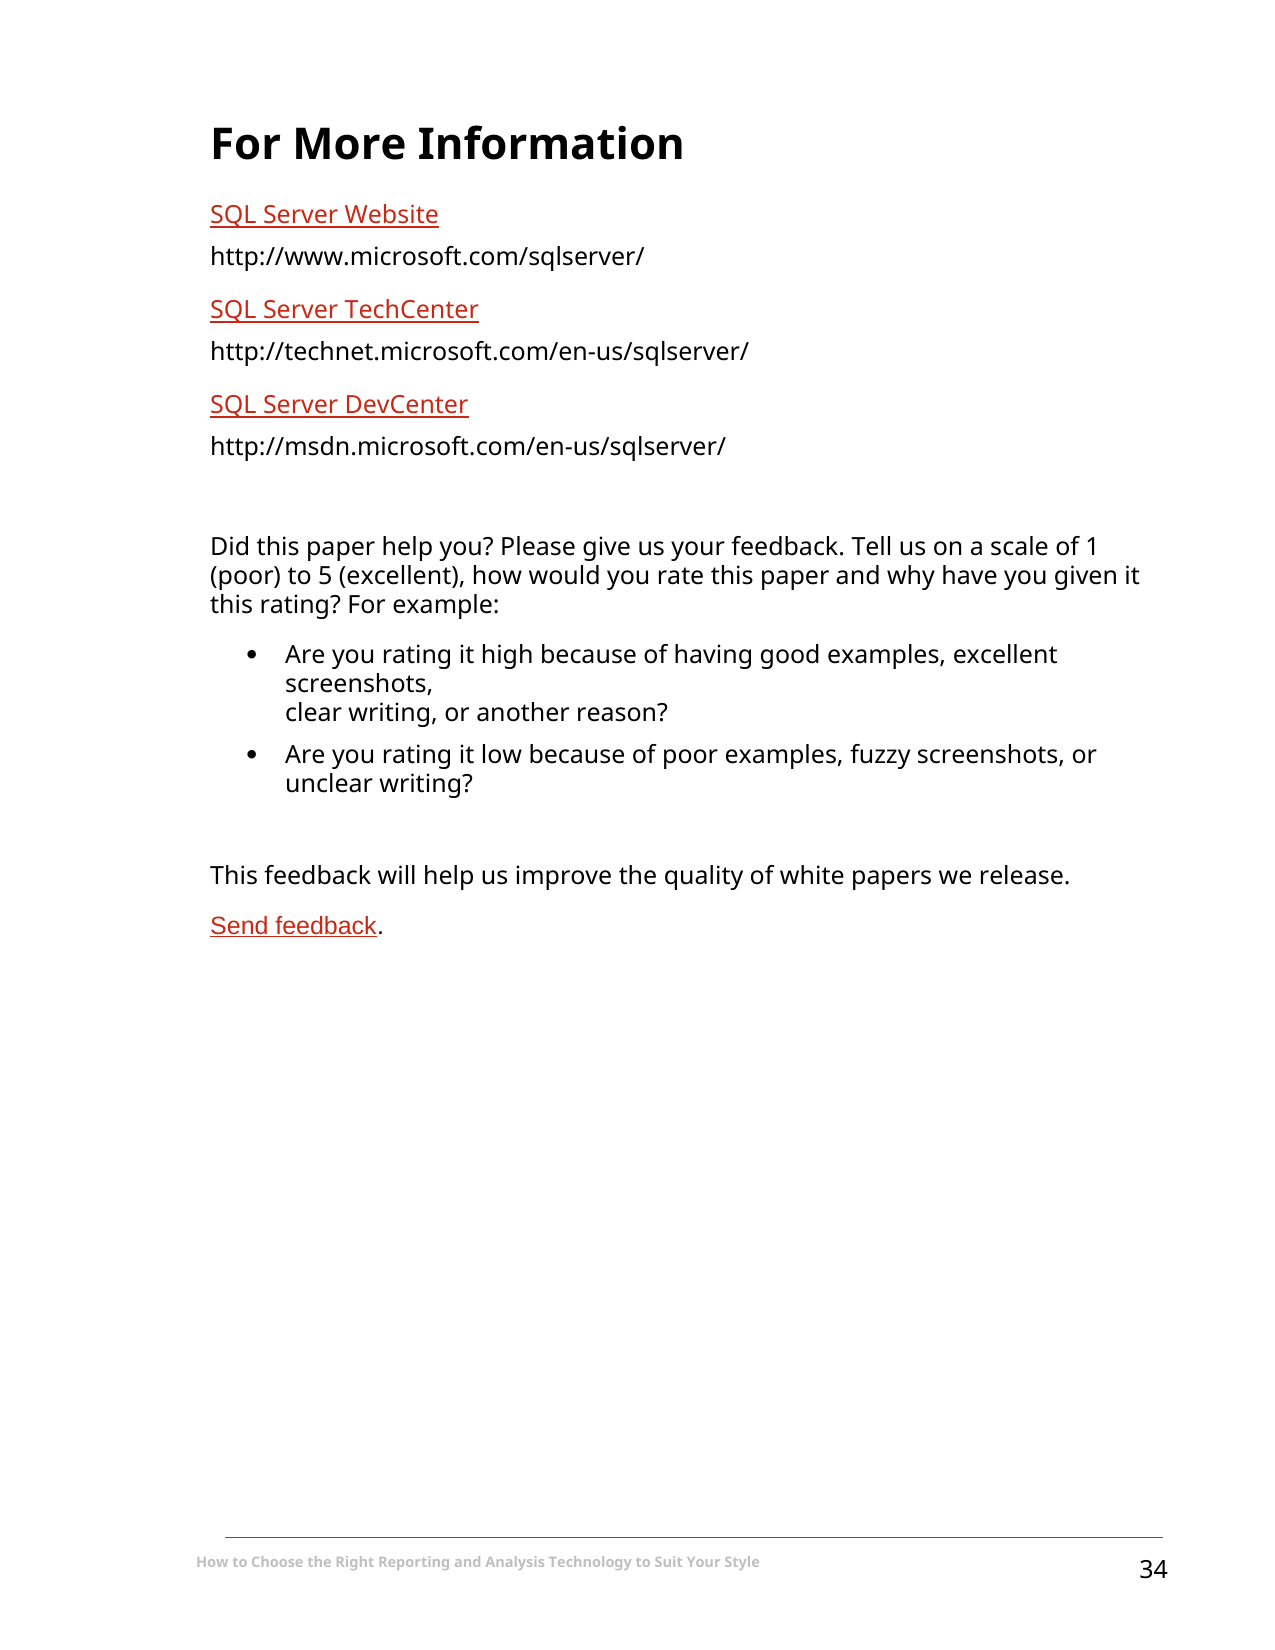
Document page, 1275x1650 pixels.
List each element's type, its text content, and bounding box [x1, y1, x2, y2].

subtitle For More Information [210, 112, 1174, 172]
text Are you rating it low because of poor examples, fuzzy screenshots, or unclear writing? [247, 740, 1174, 798]
text Send feedback. [210, 911, 1174, 940]
text Are you rating it high because of having good examples, excellent screenshots, clear writing, or another reason? [247, 640, 1174, 728]
text SQL Server TechCenter [210, 292, 991, 326]
text http://www.microsoft.com/sqlserver/ [210, 242, 1174, 271]
text http://msdn.microsoft.com/en-us/sqlserver/ [210, 432, 1174, 461]
text Did this paper help you? Please give us your feedback. Tell us on a scale of 1 (poor) to 5 (excellent), how would you rate this paper and why have you given it this rating? For example: [210, 532, 1174, 619]
text http://technet.microsoft.com/en-us/sqlserver/ [210, 337, 1174, 366]
text This feedback will help us improve the quality of white papers we release. [210, 861, 1174, 890]
text SQL Server Website [210, 197, 991, 231]
text SQL Server DevCenter [210, 387, 991, 421]
